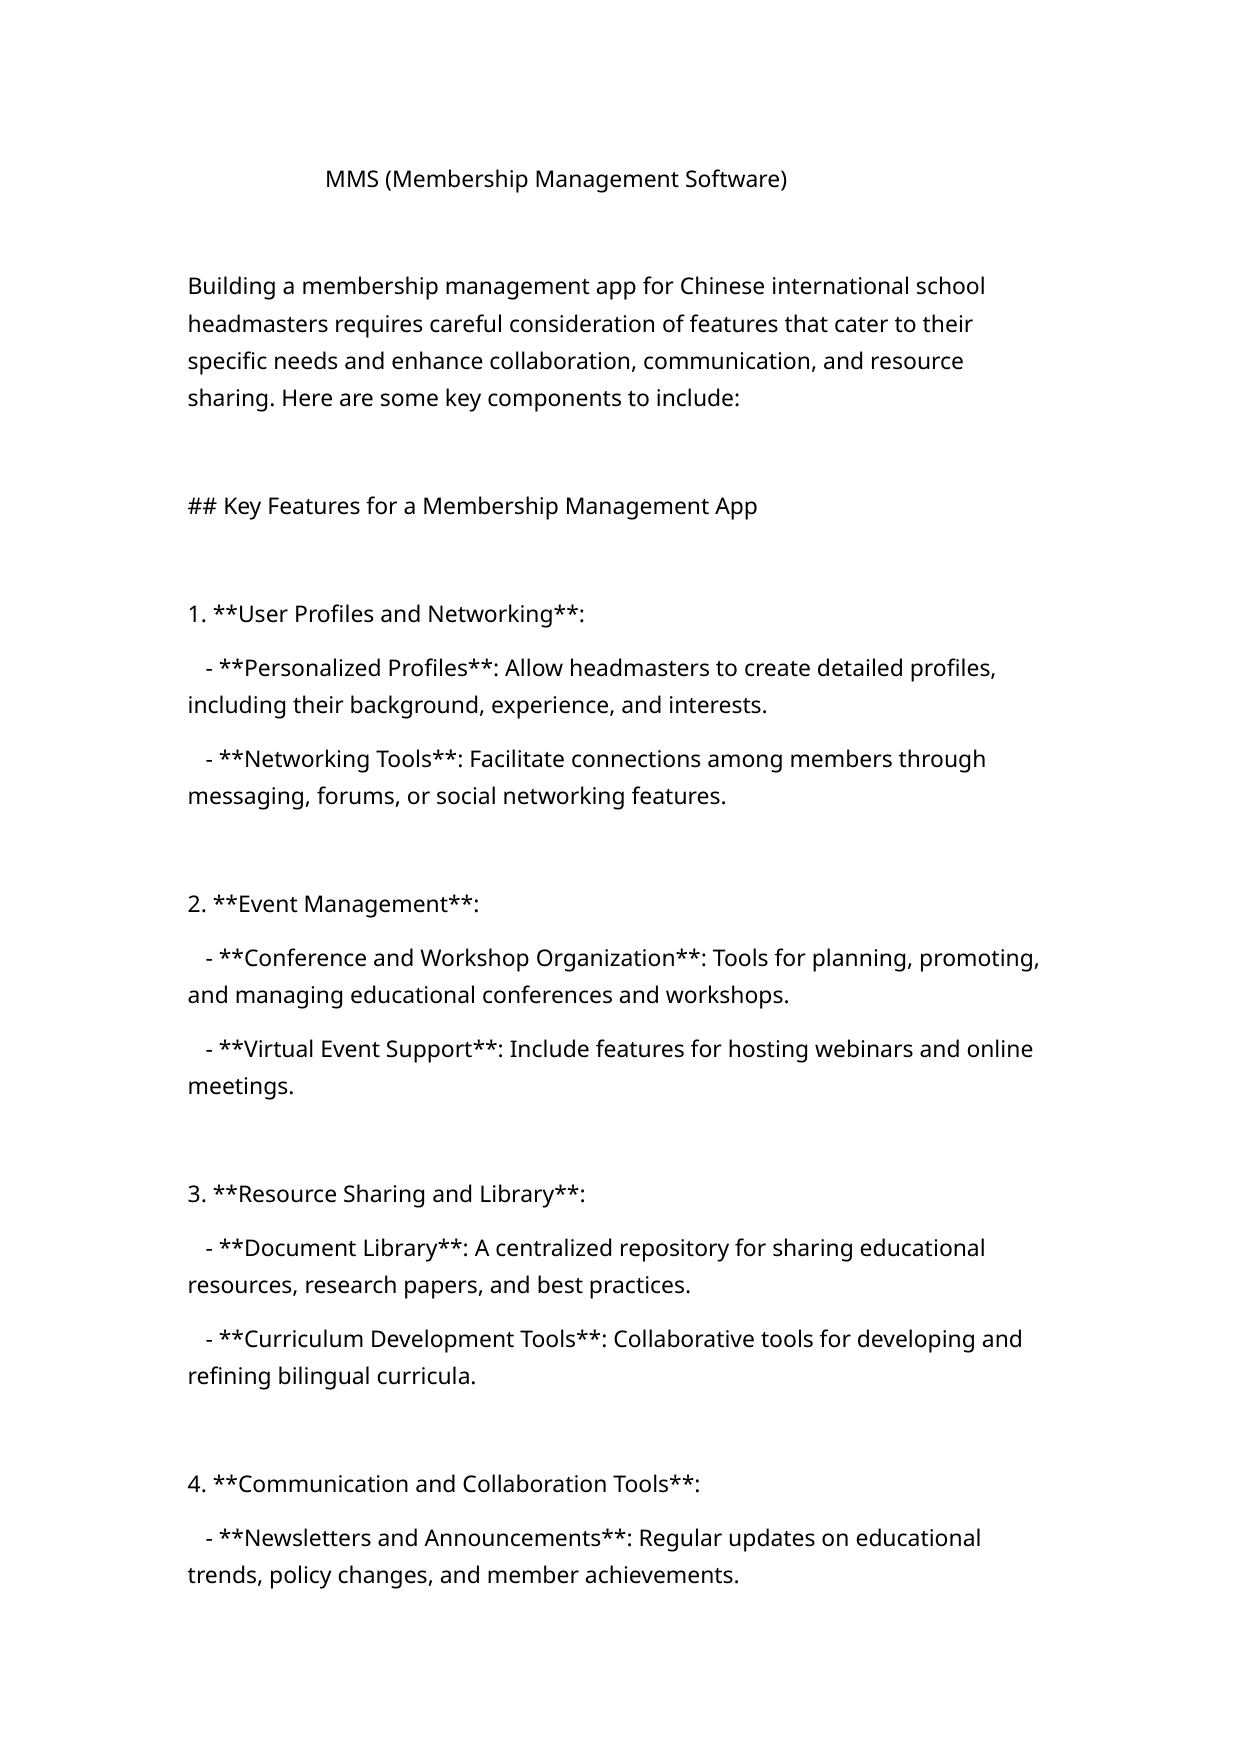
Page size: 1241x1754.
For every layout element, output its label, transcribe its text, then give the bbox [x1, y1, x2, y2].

text - **Curriculum Development Tools**: Collaborative tools for developing and refining bilingual curricula. [187, 1322, 1053, 1392]
text 2. **Event Management**: [187, 887, 1053, 919]
text 1. **User Profiles and Networking**: [187, 597, 1053, 629]
text 3. **Resource Sharing and Library**: [187, 1177, 1053, 1209]
text - **Virtual Event Support**: Include features for hosting webinars and online meetings. [187, 1032, 1053, 1102]
text - **Personalized Profiles**: Allow headmasters to create detailed profiles, including their background, experience, and interests. [187, 651, 1053, 721]
text Building a membership management app for Chinese international school headmasters requires careful consideration of features that cater to their specific needs and enhance collaboration, communication, and resource sharing. Here are some key components to include: [187, 270, 1053, 414]
text - **Newsletters and Announcements**: Regular updates on educational trends, policy changes, and member achievements. [187, 1521, 1053, 1591]
text - **Networking Tools**: Facilitate connections among members through messaging, forums, or social networking features. [187, 742, 1053, 812]
text - **Conference and Workshop Organization**: Tools for planning, promoting, and managing educational conferences and workshops. [187, 941, 1053, 1011]
text 4. **Communication and Collaboration Tools**: [187, 1467, 1053, 1499]
text ## Key Features for a Membership Management App [187, 489, 1053, 522]
text MMS (Membership Management Software) [187, 162, 1053, 194]
text - **Document Library**: A centralized repository for sharing educational resources, research papers, and best practices. [187, 1231, 1053, 1301]
